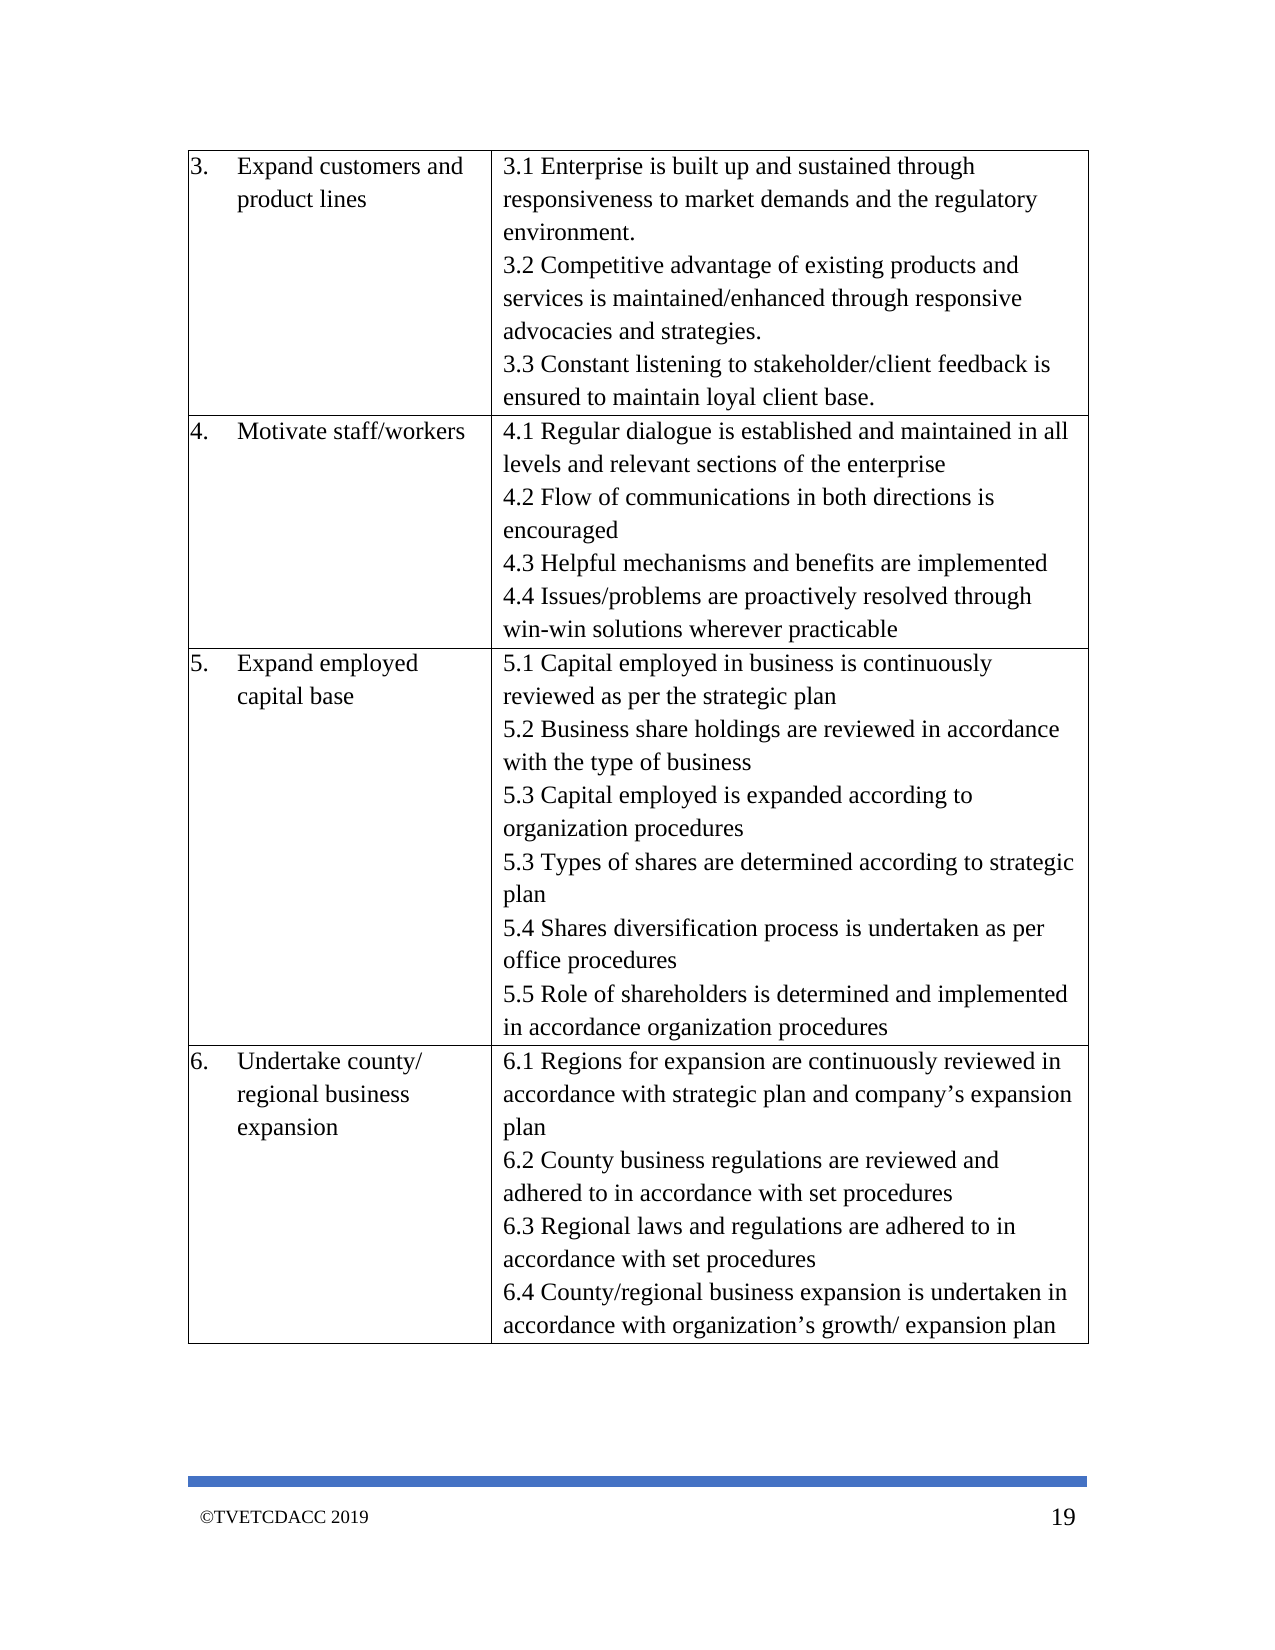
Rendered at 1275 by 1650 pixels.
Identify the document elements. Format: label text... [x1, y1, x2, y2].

table_cell 6.1 Regions for expansion are continuously reviewed in accordance with strategic plan and company’s expansion plan 6.2 County business regulations are reviewed and adhered to in accordance with set procedures 6.3 Regional laws and regulations are adhered to in accordance with set procedures 6.4 County/regional business expansion is undertaken in accordance with organization’s growth/ expansion plan [492, 1046, 1088, 1343]
table_cell 5.1 Capital employed in business is continuously reviewed as per the strategic plan 5.2 Business share holdings are reviewed in accordance with the type of business 5.3 Capital employed is expanded according to organization procedures 5.3 Types of shares are determined according to strategic plan 5.4 Shares diversification process is undertaken as per office procedures 5.5 Role of shareholders is determined and implemented in accordance organization procedures [492, 649, 1088, 1045]
table_cell Motivate staff/workers [189, 416, 491, 647]
table_cell Undertake county/ regional business expansion [189, 1046, 491, 1343]
table_cell Expand customers and product lines [189, 151, 491, 415]
table_cell Expand employed capital base [189, 649, 491, 1045]
table_cell 3.1 Enterprise is built up and sustained through responsiveness to market demands and the regulatory environment. 3.2 Competitive advantage of existing products and services is maintained/enhanced through responsive advocacies and strategies. 3.3 Constant listening to stakeholder/client feedback is ensured to maintain loyal client base. [492, 151, 1088, 415]
table_cell 4.1 Regular dialogue is established and maintained in all levels and relevant sections of the enterprise 4.2 Flow of communications in both directions is encouraged 4.3 Helpful mechanisms and benefits are implemented 4.4 Issues/problems are proactively resolved through win-win solutions wherever practicable [492, 416, 1088, 647]
